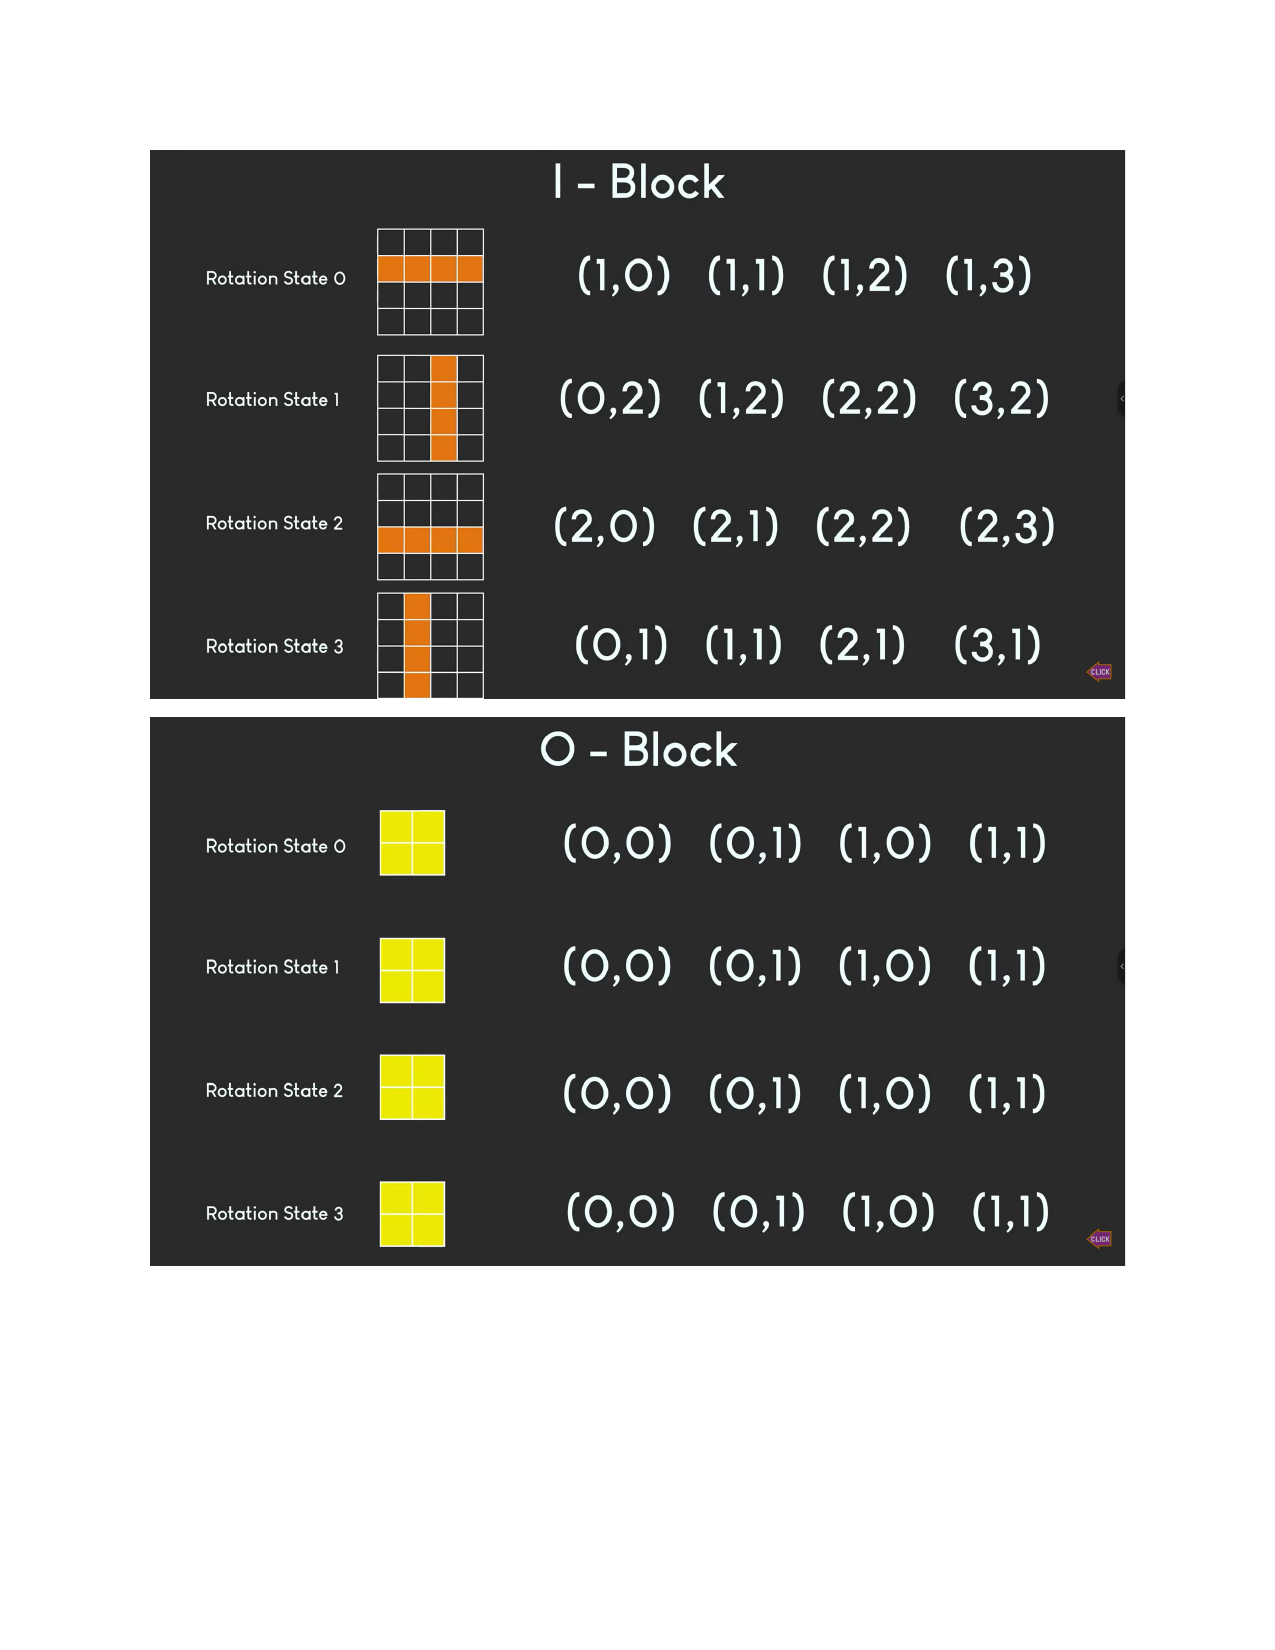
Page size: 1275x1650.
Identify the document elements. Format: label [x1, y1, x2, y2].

picture [150, 717, 1125, 1266]
picture [150, 150, 1125, 699]
